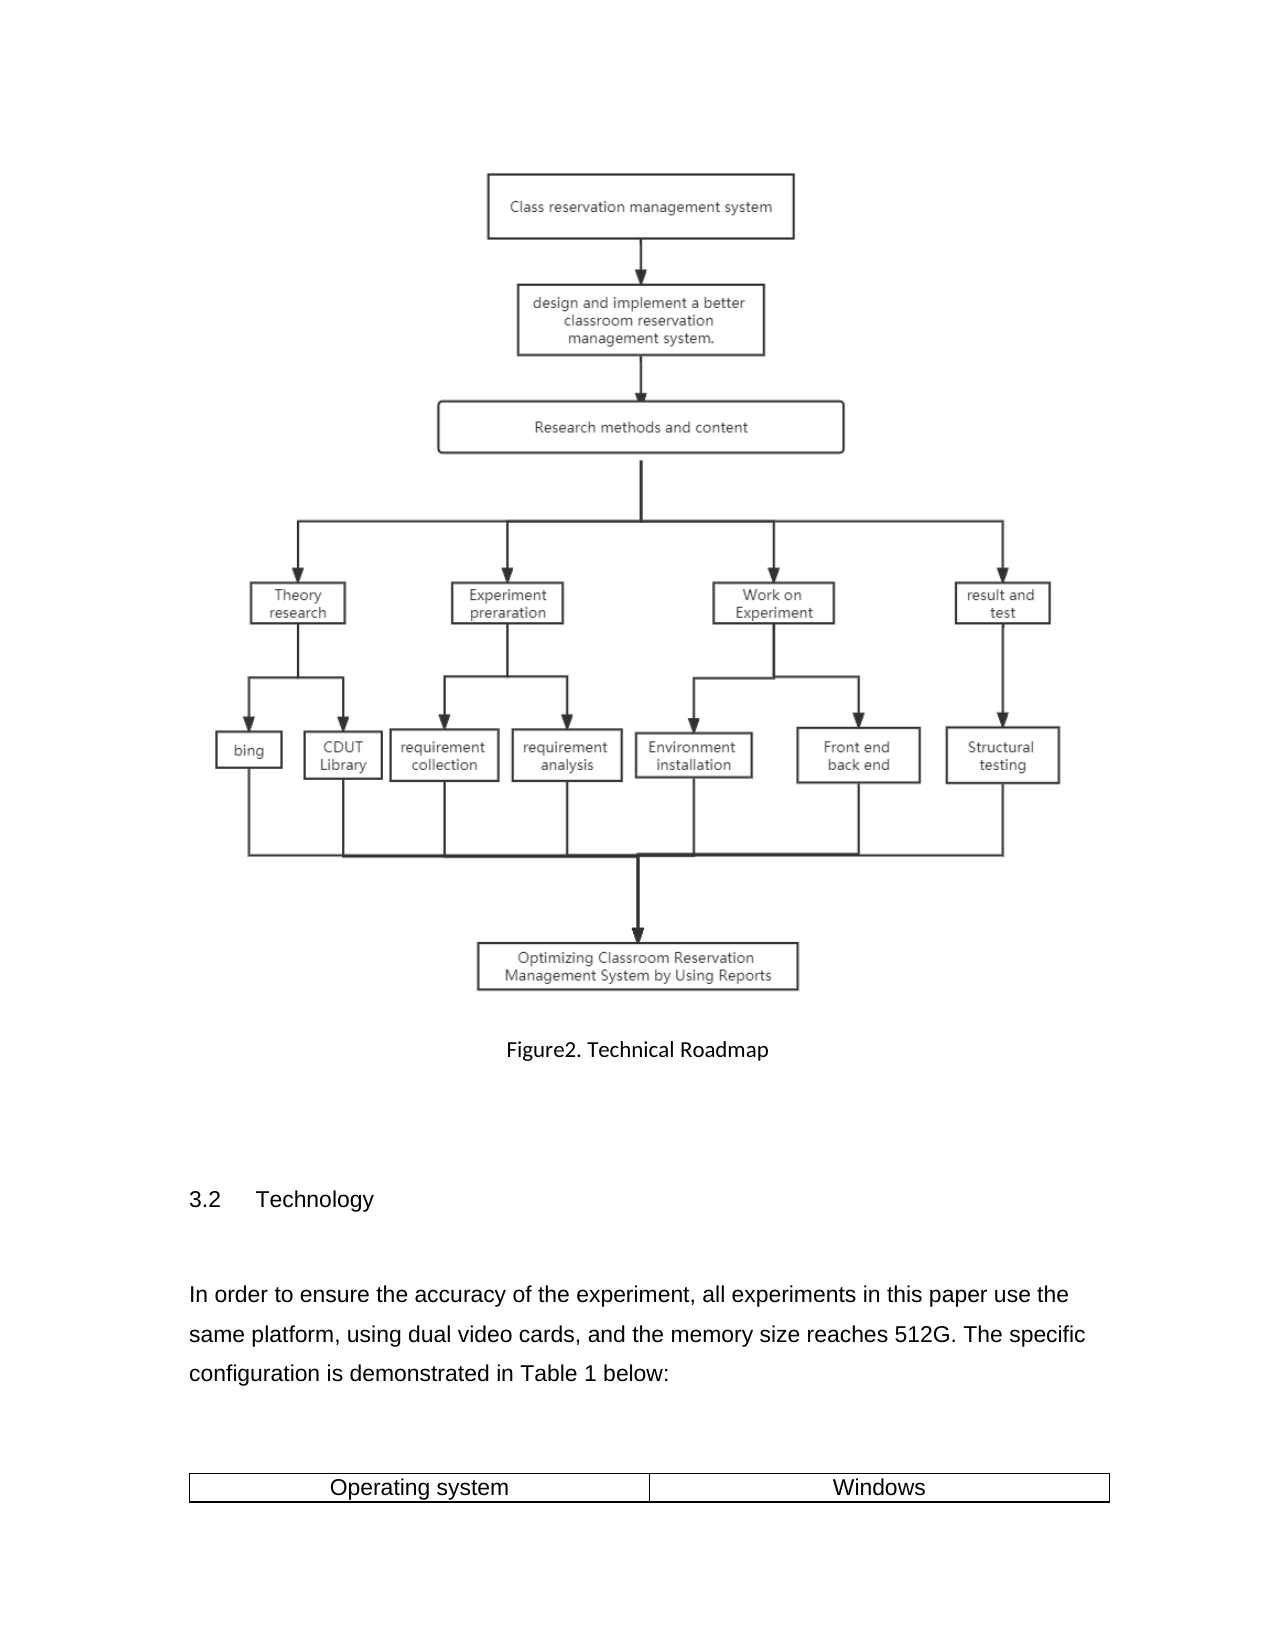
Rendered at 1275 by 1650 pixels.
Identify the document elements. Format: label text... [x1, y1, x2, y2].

subtitle Technology [189, 1186, 1086, 1212]
table_header Windows [650, 1474, 1109, 1501]
text Figure2. Technical Roadmap [189, 1036, 1086, 1064]
picture [189, 147, 1086, 1017]
table_header Operating system [190, 1474, 649, 1501]
text In order to ensure the accuracy of the experiment, all experiments in this paper use the same platform, using dual video cards, and the memory size reaches 512G. The specific configuration is demonstrated in Table 1 below: [189, 1281, 1086, 1386]
